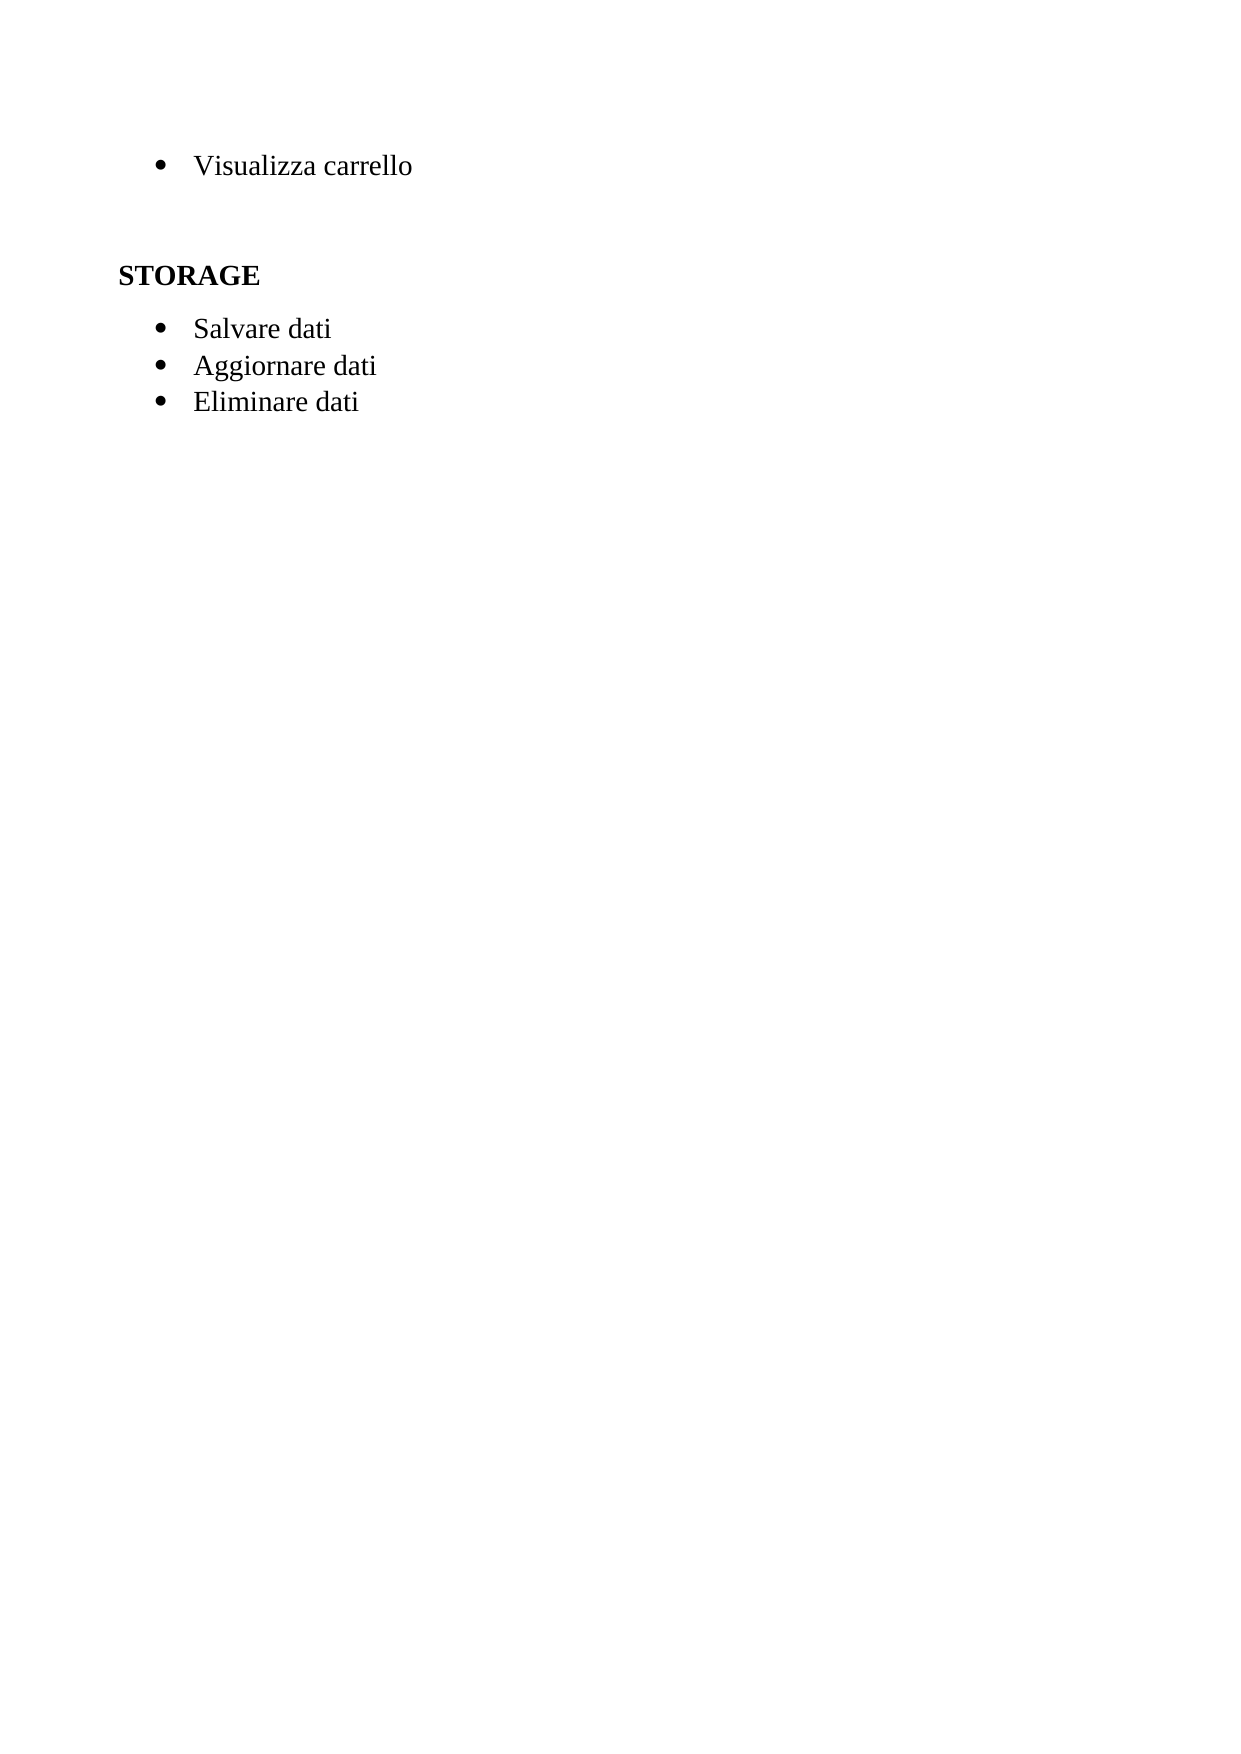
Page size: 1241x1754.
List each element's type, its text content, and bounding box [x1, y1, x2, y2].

list Eliminare dati [156, 384, 1122, 417]
text STORAGE [118, 258, 1122, 292]
list Visualizza carrello [156, 148, 1122, 181]
list Salvare dati [156, 311, 1122, 345]
list Aggiornare dati [156, 348, 1122, 381]
